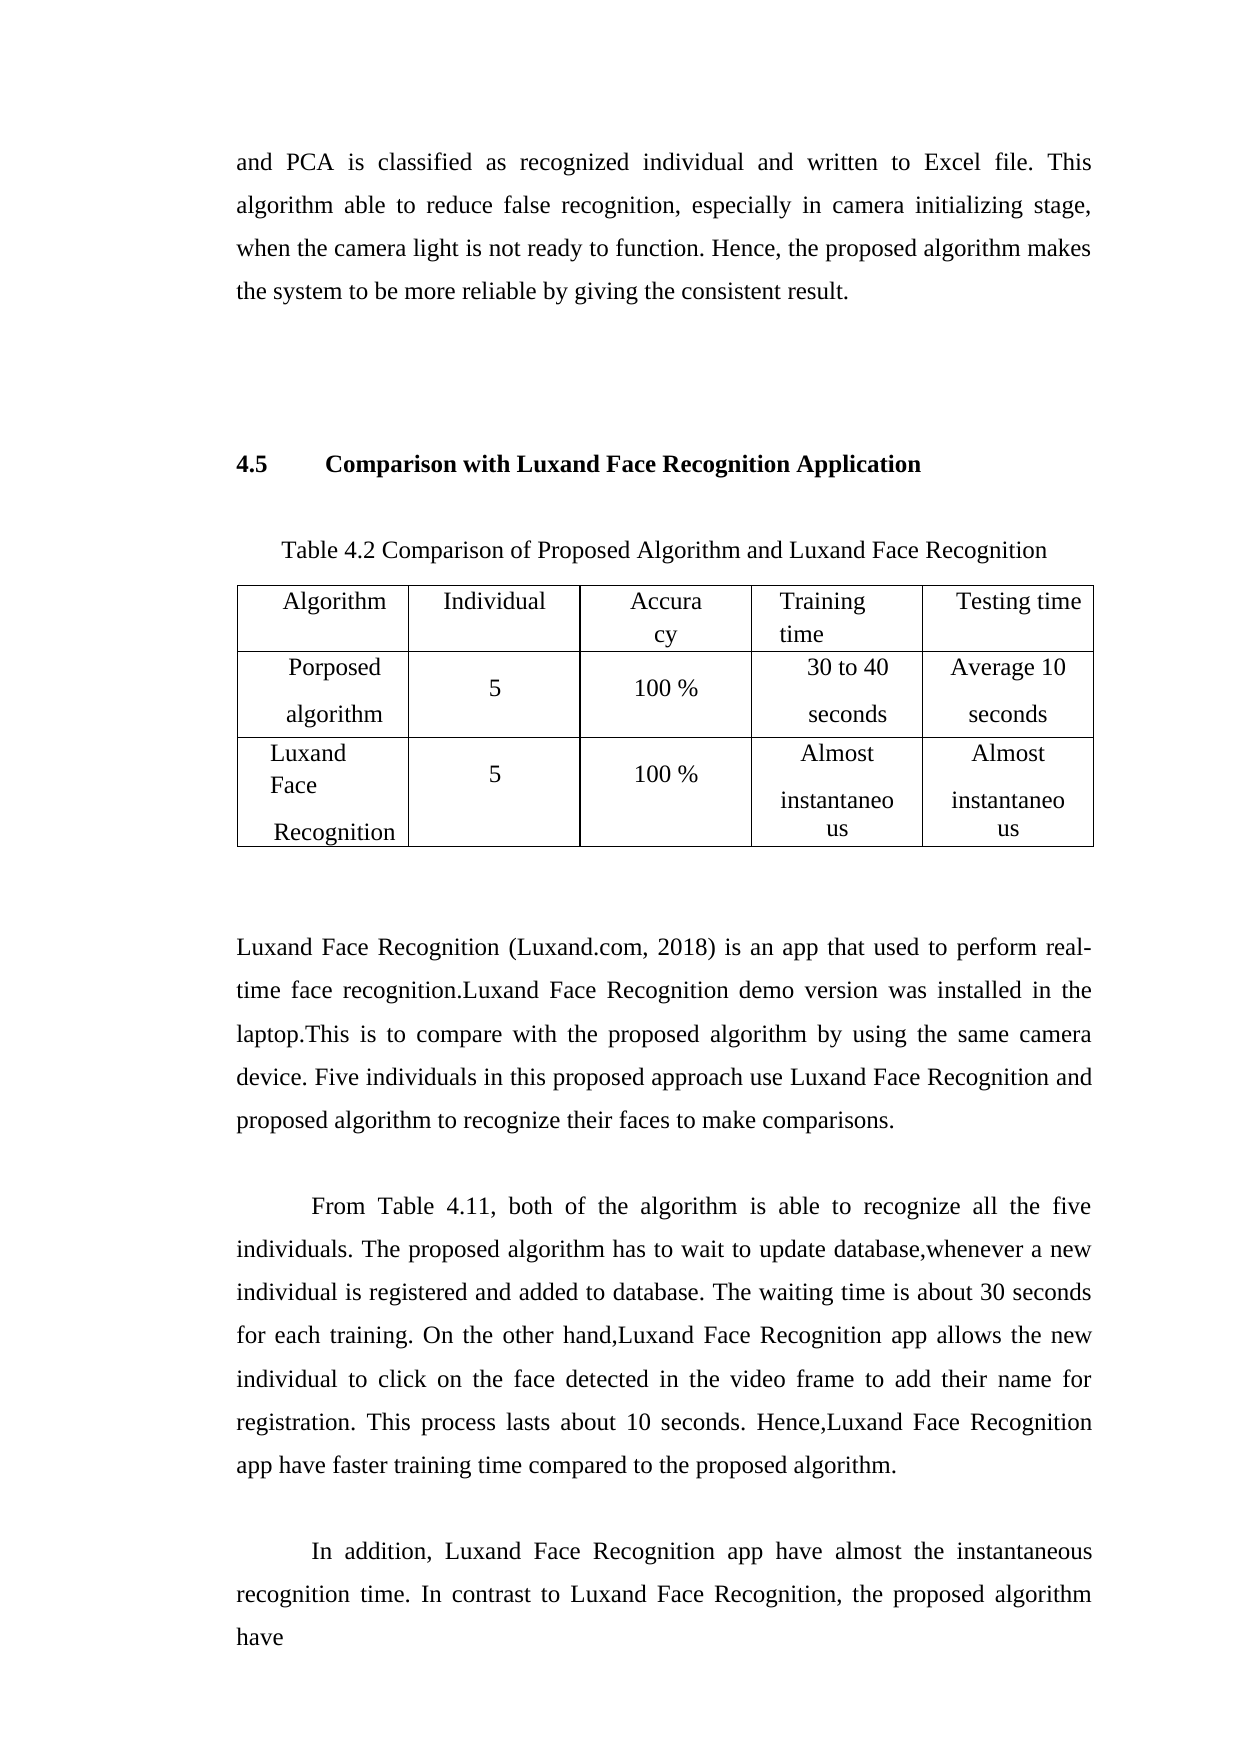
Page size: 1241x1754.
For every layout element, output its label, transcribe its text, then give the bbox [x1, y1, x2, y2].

table_header Training time [752, 586, 922, 651]
text Luxand Face Recognition (Luxand.com, 2018) is an app that used to perform real-time face recognition.Luxand Face Recognition demo version was installed in the laptop.This is to compare with the proposed algorithm by using the same camera device. Five individuals in this proposed approach use Luxand Face Recognition and proposed algorithm to recognize their faces to make comparisons. [236, 932, 1093, 1134]
table_header Individual [409, 586, 579, 651]
table_cell Almost instantaneous [923, 738, 1093, 846]
table_header Accuracy [581, 586, 751, 651]
table_header Testing time [923, 586, 1093, 651]
text From Table 4.11, both of the algorithm is able to recognize all the five individuals. The proposed algorithm has to wait to update database,whenever a new individual is registered and added to database. The waiting time is about 30 seconds for each training. On the other hand,Luxand Face Recognition app allows the new individual to click on the face detected in the video frame to add their name for registration. This process lasts about 10 seconds. Hence,Luxand Face Recognition app have faster training time compared to the proposed algorithm. [236, 1191, 1093, 1479]
table_cell 100 % [581, 652, 751, 737]
table_cell 100 % [581, 738, 751, 846]
table_header Algorithm [238, 586, 408, 651]
text and PCA is classified as recognized individual and written to Excel file. This algorithm able to reduce false recognition, especially in camera initializing stage, when the camera light is not ready to function. Hence, the proposed algorithm makes the system to be more reliable by giving the consistent result. [236, 147, 1093, 305]
table_cell Average 10 seconds [923, 652, 1093, 737]
table_cell Luxand Face Recognition [238, 738, 408, 846]
text In addition, Luxand Face Recognition app have almost the instantaneous recognition time. In contrast to Luxand Face Recognition, the proposed algorithm have [236, 1536, 1093, 1651]
table_cell Porposed algorithm [238, 652, 408, 737]
table_cell 30 to 40 seconds [752, 652, 922, 737]
table_cell 5 [409, 738, 579, 846]
table_cell 5 [409, 652, 579, 737]
text Table 4.2 Comparison of Proposed Algorithm and Luxand Face Recognition [281, 535, 1126, 564]
subtitle Comparison with Luxand Face Recognition Application [236, 449, 1126, 478]
table_cell Almost instantaneous [752, 738, 922, 846]
